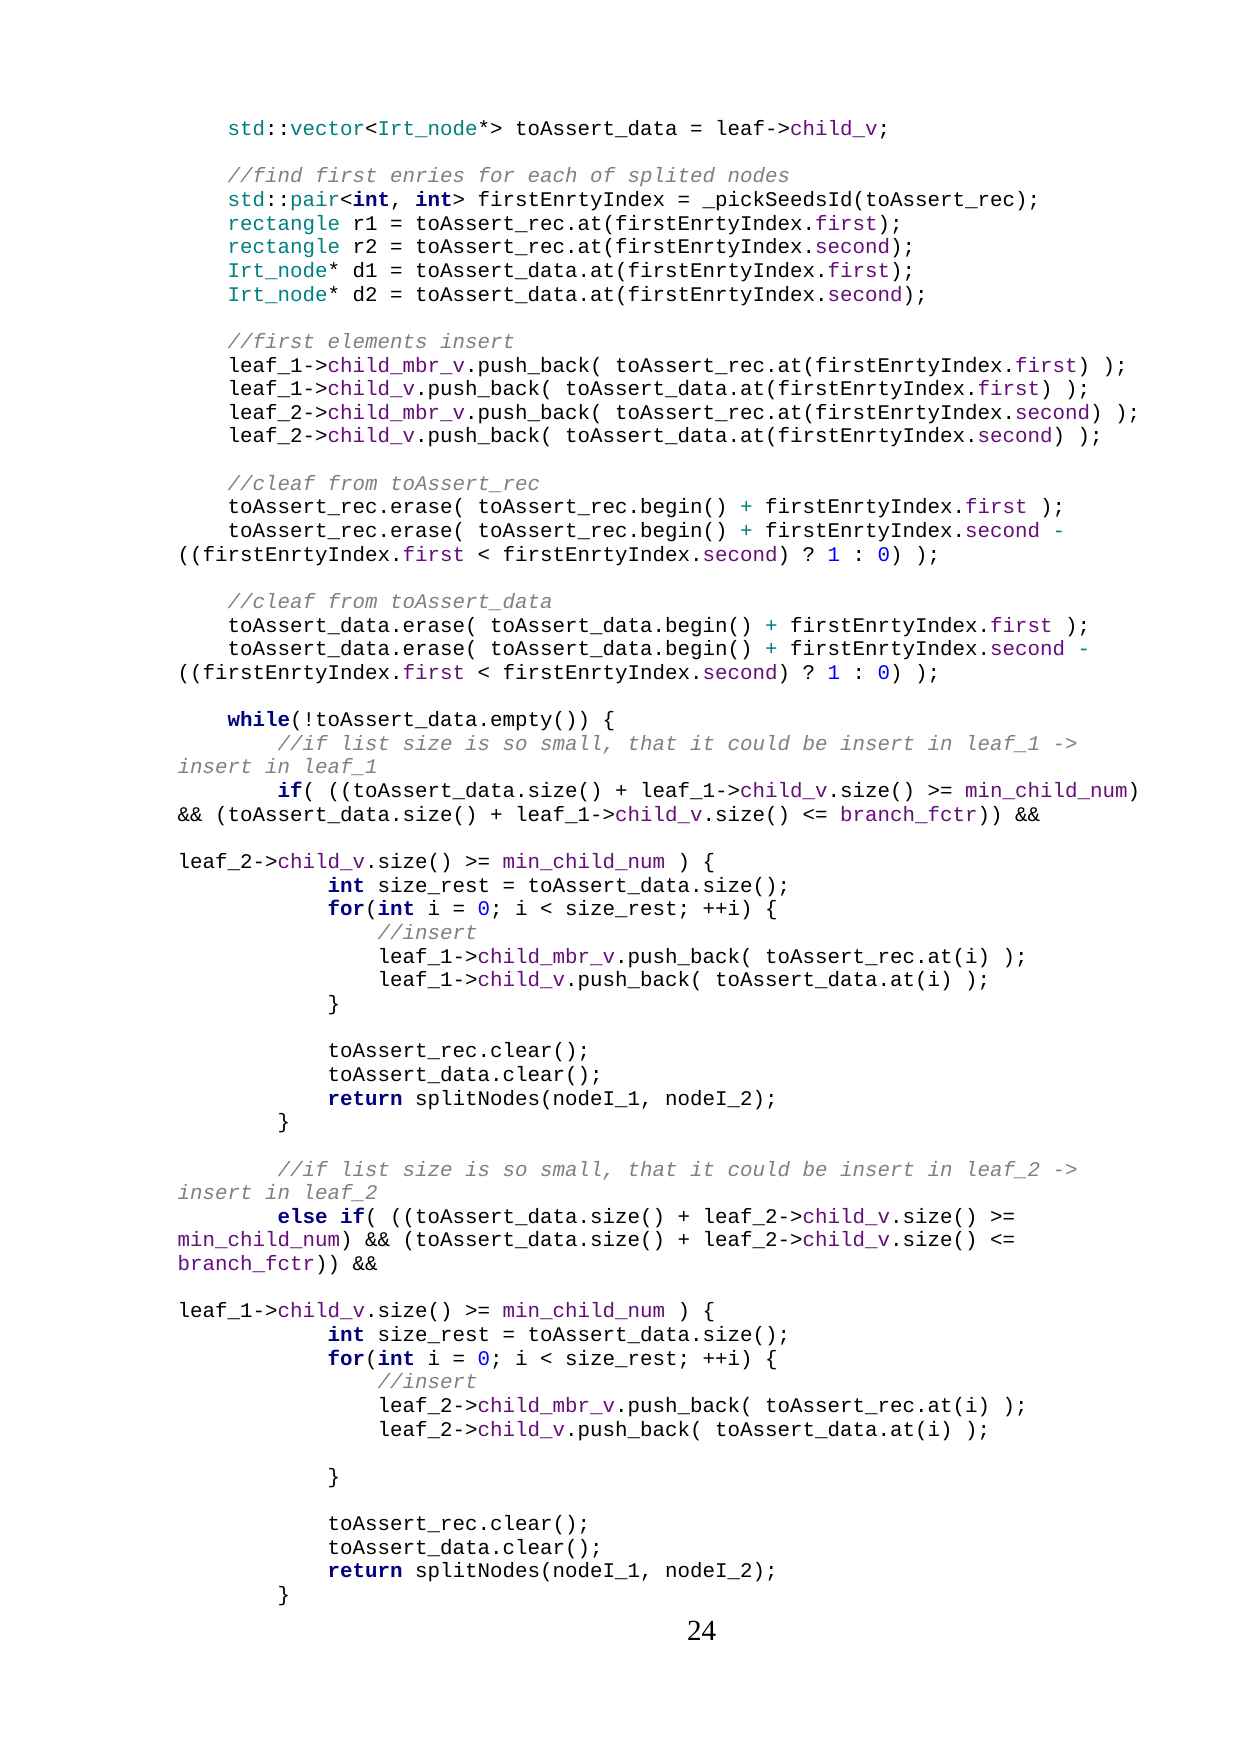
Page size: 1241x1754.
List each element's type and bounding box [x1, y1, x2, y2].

text [177, 118, 1152, 1608]
